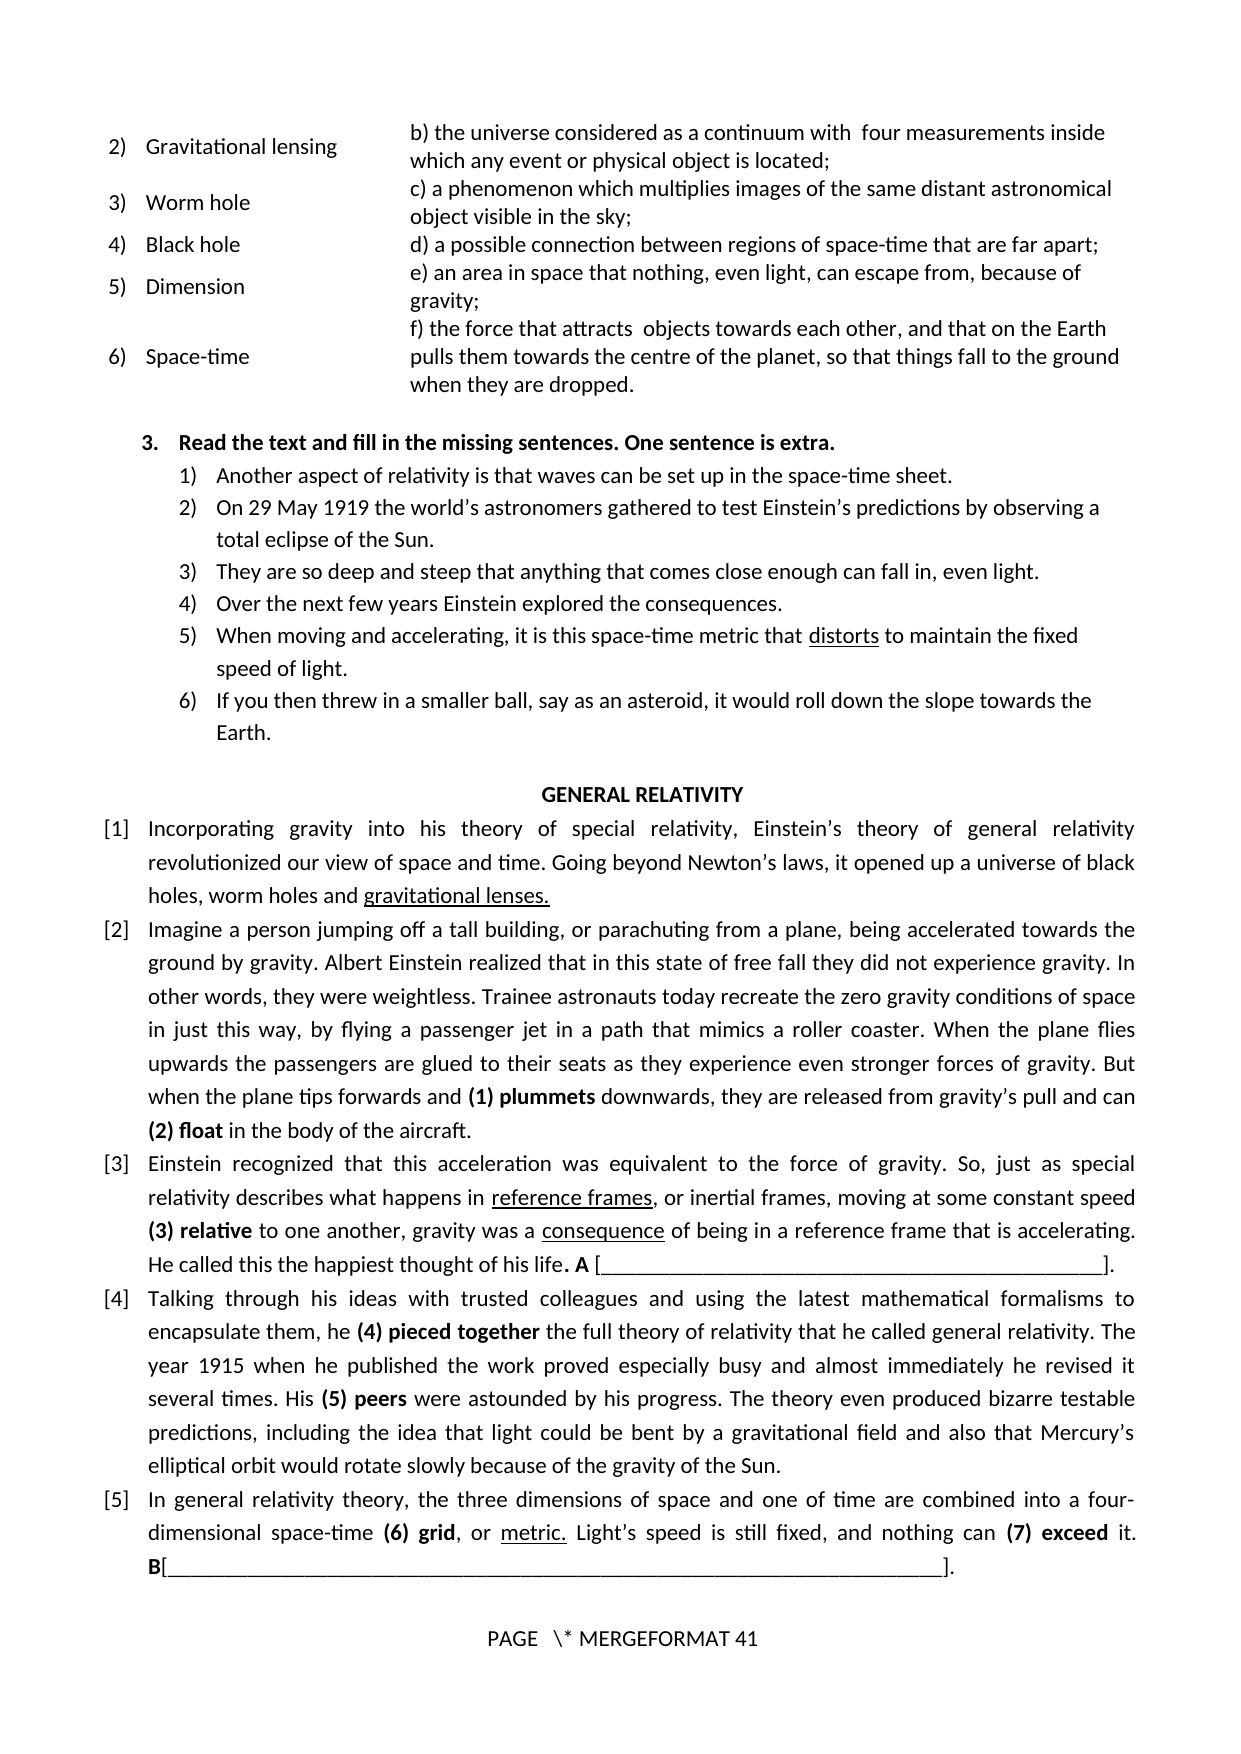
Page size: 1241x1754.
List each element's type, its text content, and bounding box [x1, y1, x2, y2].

list Read the text and fill in the missing sentences. One sentence is extra. [141, 428, 1137, 457]
list If you then threw in a smaller ball, say as an asteroid, it would roll down the slope towards the Earth. [178, 686, 1137, 746]
list They are so deep and steep that anything that comes close enough can fall in, even light. [178, 557, 1137, 585]
table_cell Dimension [92, 258, 399, 314]
list Over the next few years Einstein explored the consequences. [178, 589, 1137, 617]
list Incorporating gravity into his theory of special relativity, Einstein’s theory of general relativity revolutionized our view of space and time. Going beyond Newton’s laws, it opened up a universe of black holes, worm holes and gravitational lenses. [103, 814, 1137, 909]
table_cell Worm hole [92, 174, 399, 230]
list On 29 May 1919 the world’s astronomers gathered to test Einstein’s predictions by observing a total eclipse of the Sun. [178, 493, 1137, 553]
list GENERAL RELATIVITY [148, 781, 1137, 809]
table_cell Black hole [92, 230, 399, 258]
table_cell c) a phenomenon which multiplies images of the same distant astronomical object visible in the sky; [399, 174, 1137, 230]
table_cell Gravitational lensing [92, 118, 399, 174]
list Talking through his ideas with trusted colleagues and using the latest mathematical formalisms to encapsulate them, he (4) pieced together the full theory of relativity that he called general relativity. The year 1915 when he published the work proved especially busy and almost immediately he revised it several times. His (5) peers were astounded by his progress. The theory even produced bizarre testable predictions, including the idea that light could be bent by a gravitational field and also that Mercury’s elliptical orbit would rotate slowly because of the gravity of the Sun. [103, 1284, 1137, 1479]
table_cell e) an area in space that nothing, even light, can escape from, because of gravity; [399, 258, 1137, 314]
list When moving and accelerating, it is this space-time metric that distorts to maintain the fixed speed of light. [178, 622, 1137, 682]
list Einstein recognized that this acceleration was equivalent to the force of gravity. So, just as special relativity describes what happens in reference frames, or inertial frames, moving at some constant speed (3) relative to one another, gravity was a consequence of being in a reference frame that is accelerating. He called this the happiest thought of his life. A [____________________________________________]. [103, 1149, 1137, 1278]
table_cell b) the universe considered as a continuum with four measurements inside which any event or physical object is located; [399, 118, 1137, 174]
table_cell d) a possible connection between regions of space-time that are far apart; [399, 230, 1137, 258]
list In general relativity theory, the three dimensions of space and one of time are combined into a four-dimensional space-time (6) grid, or metric. Light’s speed is still fixed, and nothing can (7) exceed it. B[____________________________________________________________________]. [103, 1485, 1137, 1580]
list Another aspect of relativity is that waves can be set up in the space-time sheet. [178, 461, 1137, 489]
list Imagine a person jumping off a tall building, or parachuting from a plane, being accelerated towards the ground by gravity. Albert Einstein realized that in this state of free fall they did not experience gravity. In other words, they were weightless. Trainee astronauts today recreate the zero gravity conditions of space in just this way, by flying a passenger jet in a path that mimics a roller coaster. When the plane flies upwards the passengers are glued to their seats as they experience even stronger forces of gravity. But when the plane tips forwards and (1) plummets downwards, they are released from gravity’s pull and can (2) float in the body of the aircraft. [103, 915, 1137, 1144]
table_cell f) the force that attracts objects towards each other, and that on the Earth pulls them towards the centre of the planet, so that things fall to the ground when they are dropped. [399, 314, 1137, 398]
table_cell Space-time [92, 314, 399, 398]
